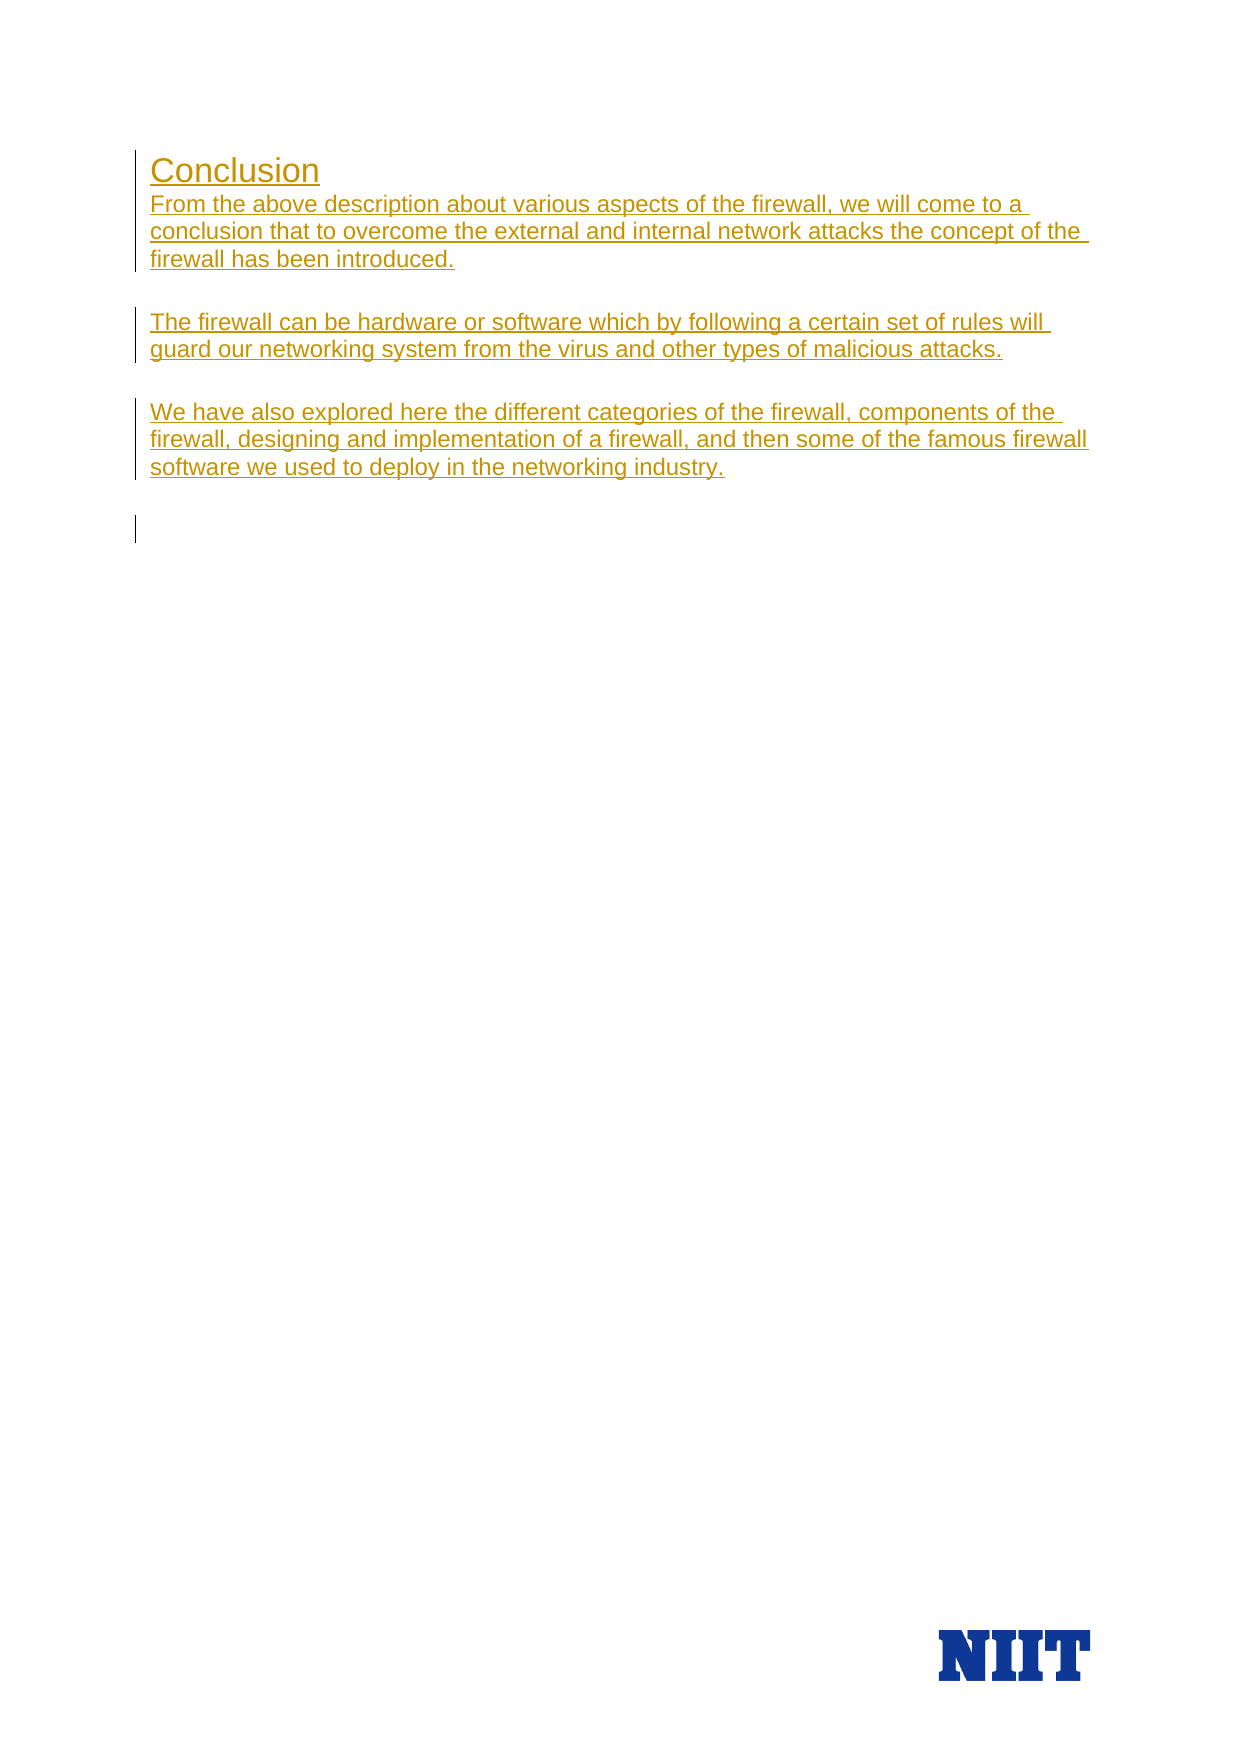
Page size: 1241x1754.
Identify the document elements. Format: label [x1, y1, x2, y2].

picture [938, 1630, 1091, 1681]
